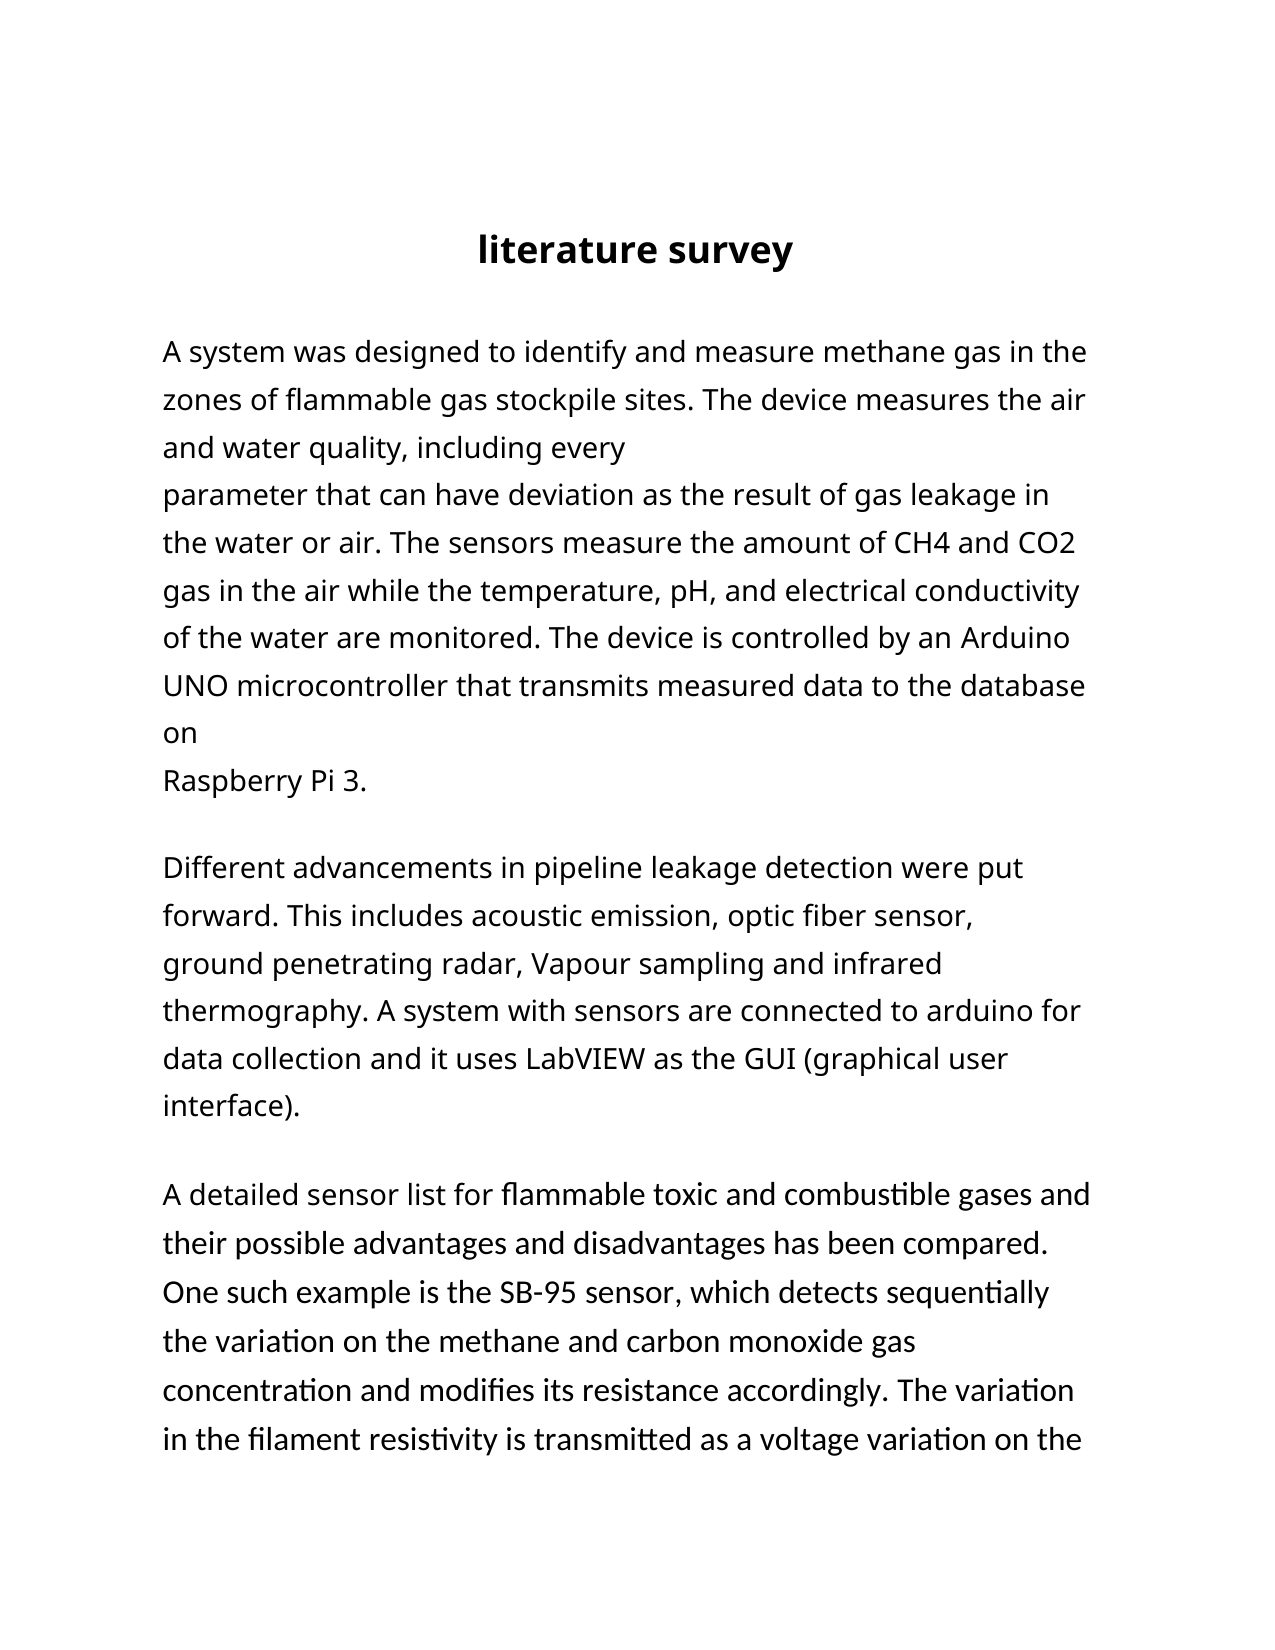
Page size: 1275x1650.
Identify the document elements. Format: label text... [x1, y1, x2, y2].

text parameter that can have deviation as the result of gas leakage in the water or air. The sensors measure the amount of CH4 and CO2 gas in the air while the temperature, pH, and electrical conductivity of the water are monitored. The device is controlled by an Arduino UNO microcontroller that transmits measured data to the database on [162, 474, 1093, 752]
text Raspberry Pi 3. [162, 760, 1125, 800]
text A system was designed to identify and measure methane gas in the zones of ﬂammable gas stockpile sites. The device measures the air and water quality, including every [162, 332, 1115, 467]
text Different advancements in pipeline leakage detection were put forward. This includes acoustic emission, optic ﬁber sensor, ground penetrating radar, Vapour sampling and infrared thermography. A system with sensors are connected to arduino for data collection and it uses LabVIEW as the GUI (graphical user interface). [162, 848, 1082, 1125]
text literature survey [260, 224, 1010, 275]
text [162, 1173, 1100, 1458]
